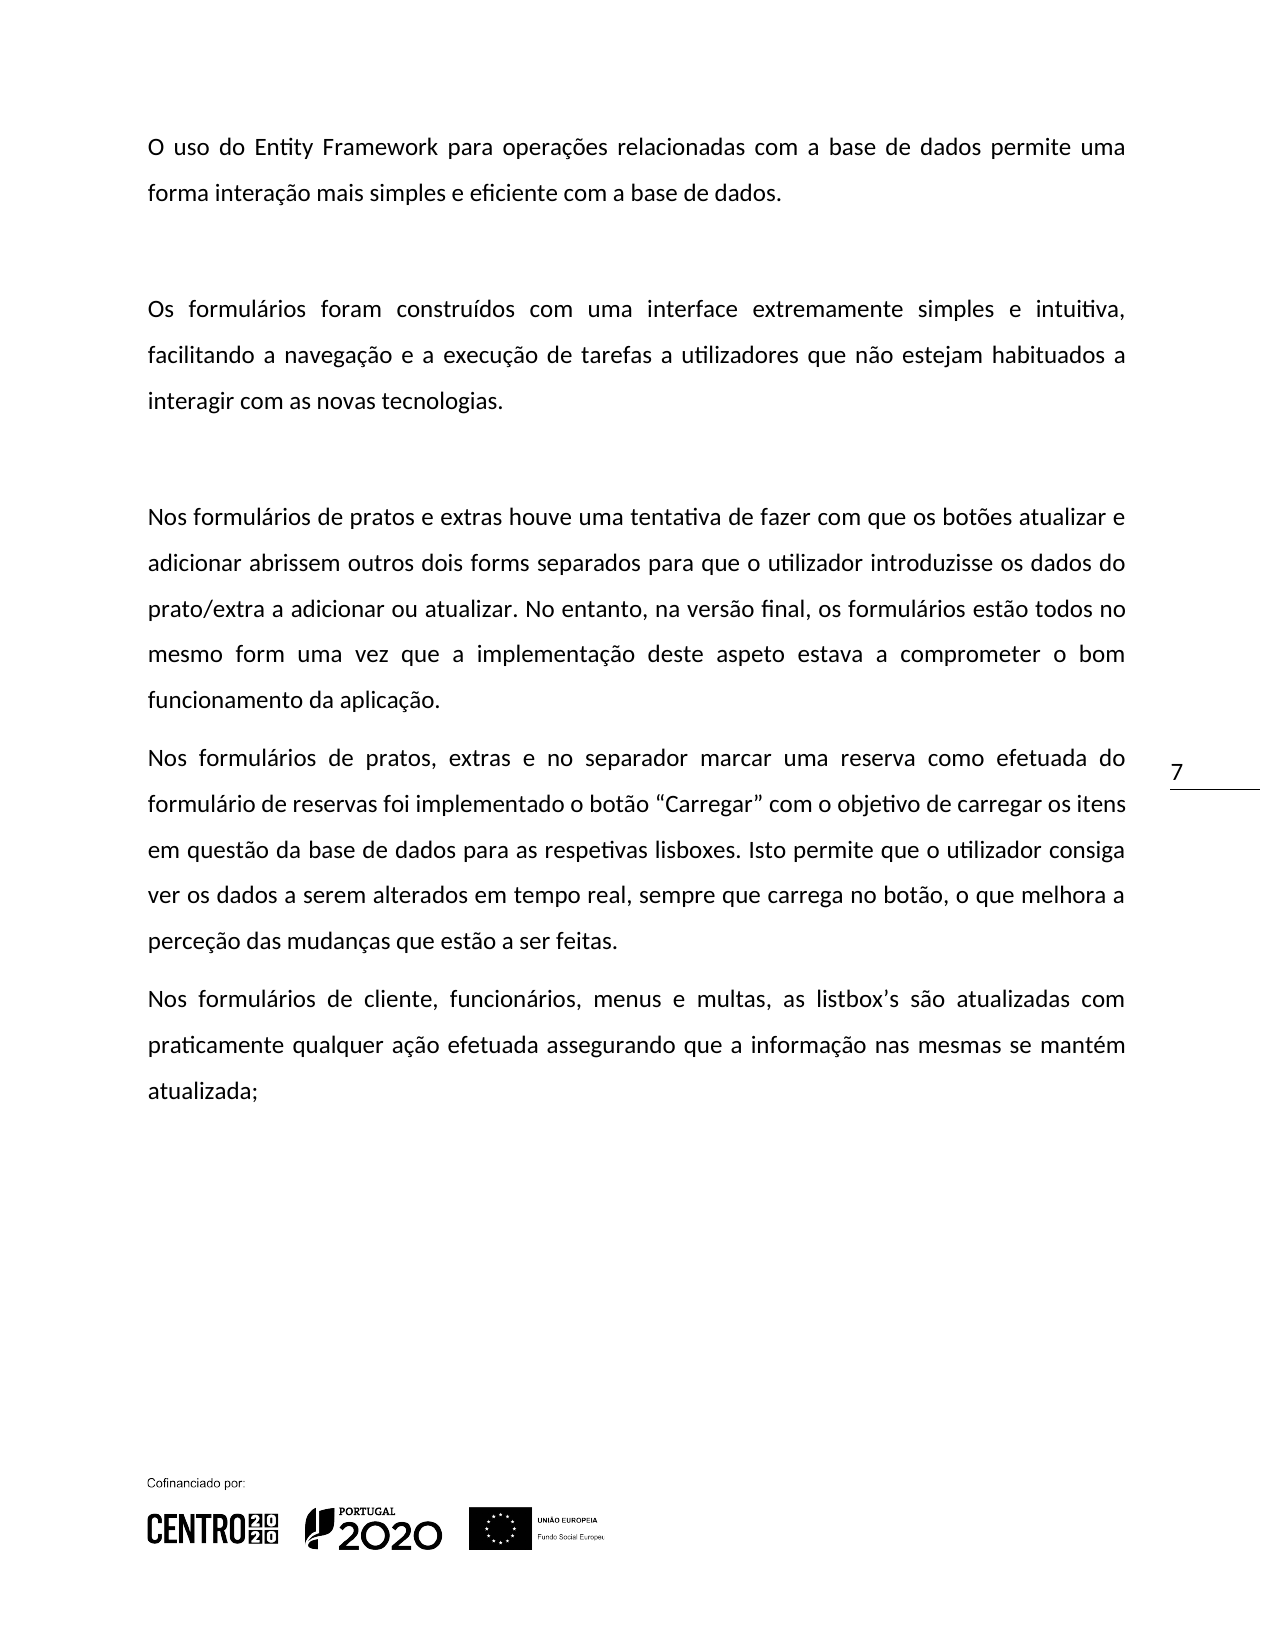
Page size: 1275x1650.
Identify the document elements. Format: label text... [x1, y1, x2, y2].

picture [147, 1478, 605, 1550]
text Nos formulários de pratos e extras houve uma tentativa de fazer com que os botões atualizar e adicionar abrissem outros dois forms separados para que o utilizador introduzisse os dados do prato/extra a adicionar ou atualizar. No entanto, na versão final, os formulários estão todos no mesmo form uma vez que a implementação deste aspeto estava a comprometer o bom funcionamento da aplicação. [148, 501, 1127, 715]
text Nos formulários de cliente, funcionários, menus e multas, as listbox’s são atualizadas com praticamente qualquer ação efetuada assegurando que a informação nas mesmas se mantém atualizada; [148, 983, 1127, 1106]
text Os formulários foram construídos com uma interface extremamente simples e intuitiva, facilitando a navegação e a execução de tarefas a utilizadores que não estejam habituados a interagir com as novas tecnologias. [148, 293, 1127, 415]
text O uso do Entity Framework para operações relacionadas com a base de dados permite uma forma interação mais simples e eficiente com a base de dados. [148, 131, 1127, 207]
text Nos formulários de pratos, extras e no separador marcar uma reserva como efetuada do formulário de reservas foi implementado o botão “Carregar” com o objetivo de carregar os itens em questão da base de dados para as respetivas lisboxes. Isto permite que o utilizador consiga ver os dados a serem alterados em tempo real, sempre que carrega no botão, o que melhora a perceção das mudanças que estão a ser feitas. [148, 742, 1127, 956]
